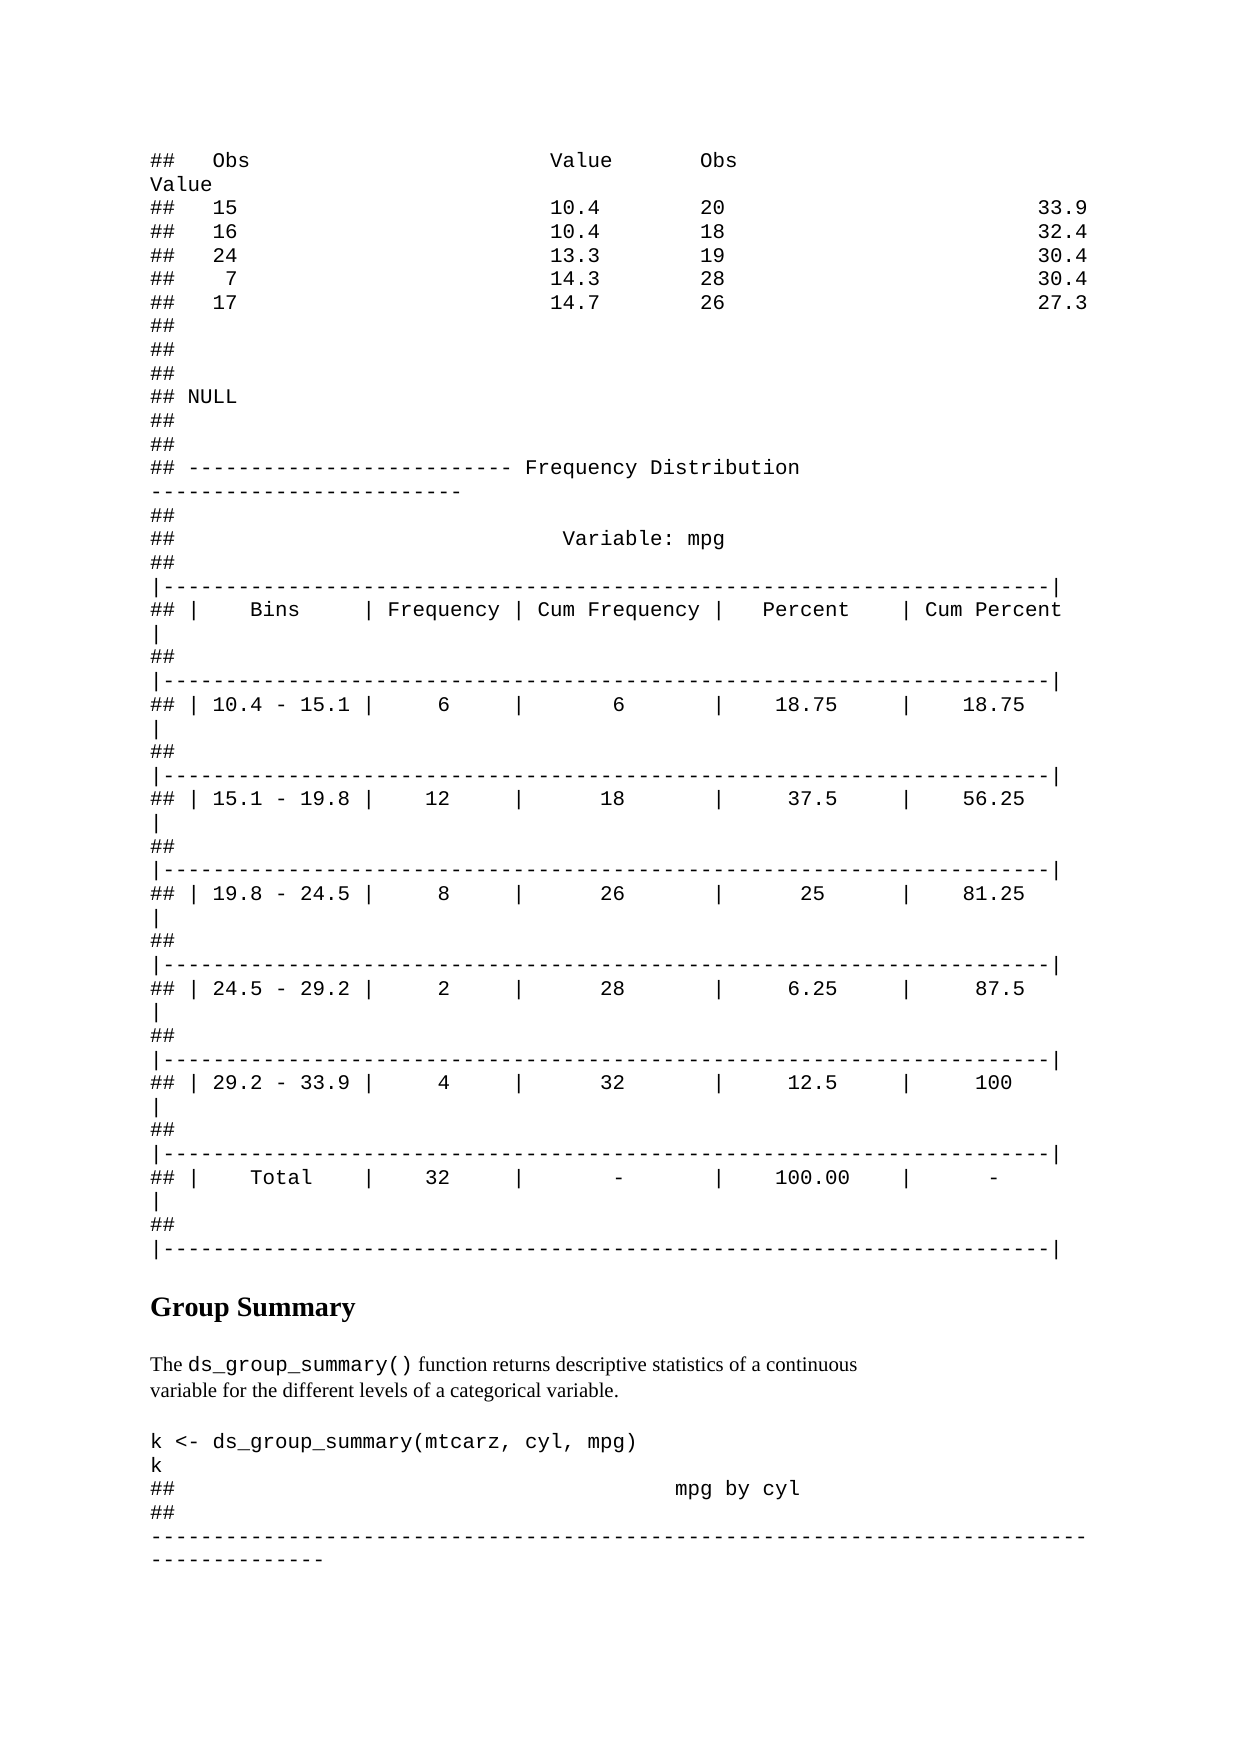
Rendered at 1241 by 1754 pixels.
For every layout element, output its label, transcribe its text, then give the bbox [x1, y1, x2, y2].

text The ds_group_summary() function returns descriptive statistics of a continuous variable for the different levels of a categorical variable. [150, 1352, 1090, 1402]
text Group Summary [150, 1291, 1090, 1323]
text ## |-----------------------------------------------------------------------| [150, 552, 1090, 599]
text ## 15 10.4 20 33.9 [150, 197, 1090, 221]
text ## | Total | 32 | - | 100.00 | - | [150, 1167, 1090, 1214]
text ## | Bins | Frequency | Cum Frequency | Percent | Cum Percent | [150, 599, 1090, 647]
text ## 7 14.3 28 30.4 [150, 268, 1090, 292]
text ## [150, 363, 1090, 386]
text ## NULL [150, 386, 1090, 410]
text ## | 15.1 - 19.8 | 12 | 18 | 37.5 | 56.25 | [150, 788, 1090, 836]
text ## 16 10.4 18 32.4 [150, 221, 1090, 244]
text ## | 24.5 - 29.2 | 2 | 28 | 6.25 | 87.5 | [150, 978, 1090, 1025]
text ## |-----------------------------------------------------------------------| [150, 930, 1090, 978]
text ## |-----------------------------------------------------------------------| [150, 741, 1090, 788]
text ## -------------------------- Frequency Distribution ------------------------- [150, 457, 1090, 505]
text ## Variable: mpg [150, 528, 1090, 552]
text ## | 19.8 - 24.5 | 8 | 26 | 25 | 81.25 | [150, 883, 1090, 930]
text ## | 29.2 - 33.9 | 4 | 32 | 12.5 | 100 | [150, 1072, 1090, 1119]
text ## [150, 316, 1090, 339]
text ## |-----------------------------------------------------------------------| [150, 647, 1090, 694]
text ## |-----------------------------------------------------------------------| [150, 1214, 1090, 1261]
text ## | 10.4 - 15.1 | 6 | 6 | 18.75 | 18.75 | [150, 694, 1090, 741]
text ## 17 14.7 26 27.3 [150, 292, 1090, 316]
text ## |-----------------------------------------------------------------------| [150, 1025, 1090, 1072]
text k <- ds_group_summary(mtcarz, cyl, mpg) [150, 1431, 1090, 1455]
text ## |-----------------------------------------------------------------------| [150, 1119, 1090, 1167]
text ## mpg by cyl [150, 1478, 1090, 1502]
text ## Obs Value Obs Value [150, 150, 1090, 197]
text ## [150, 339, 1090, 363]
text ## 24 13.3 19 30.4 [150, 244, 1090, 268]
text ## ----------------------------------------------------------------------------------------- [150, 1502, 1090, 1573]
text ## [150, 434, 1090, 457]
text k [150, 1455, 1090, 1478]
text ## [150, 505, 1090, 528]
text ## [150, 410, 1090, 434]
text ## |-----------------------------------------------------------------------| [150, 836, 1090, 883]
